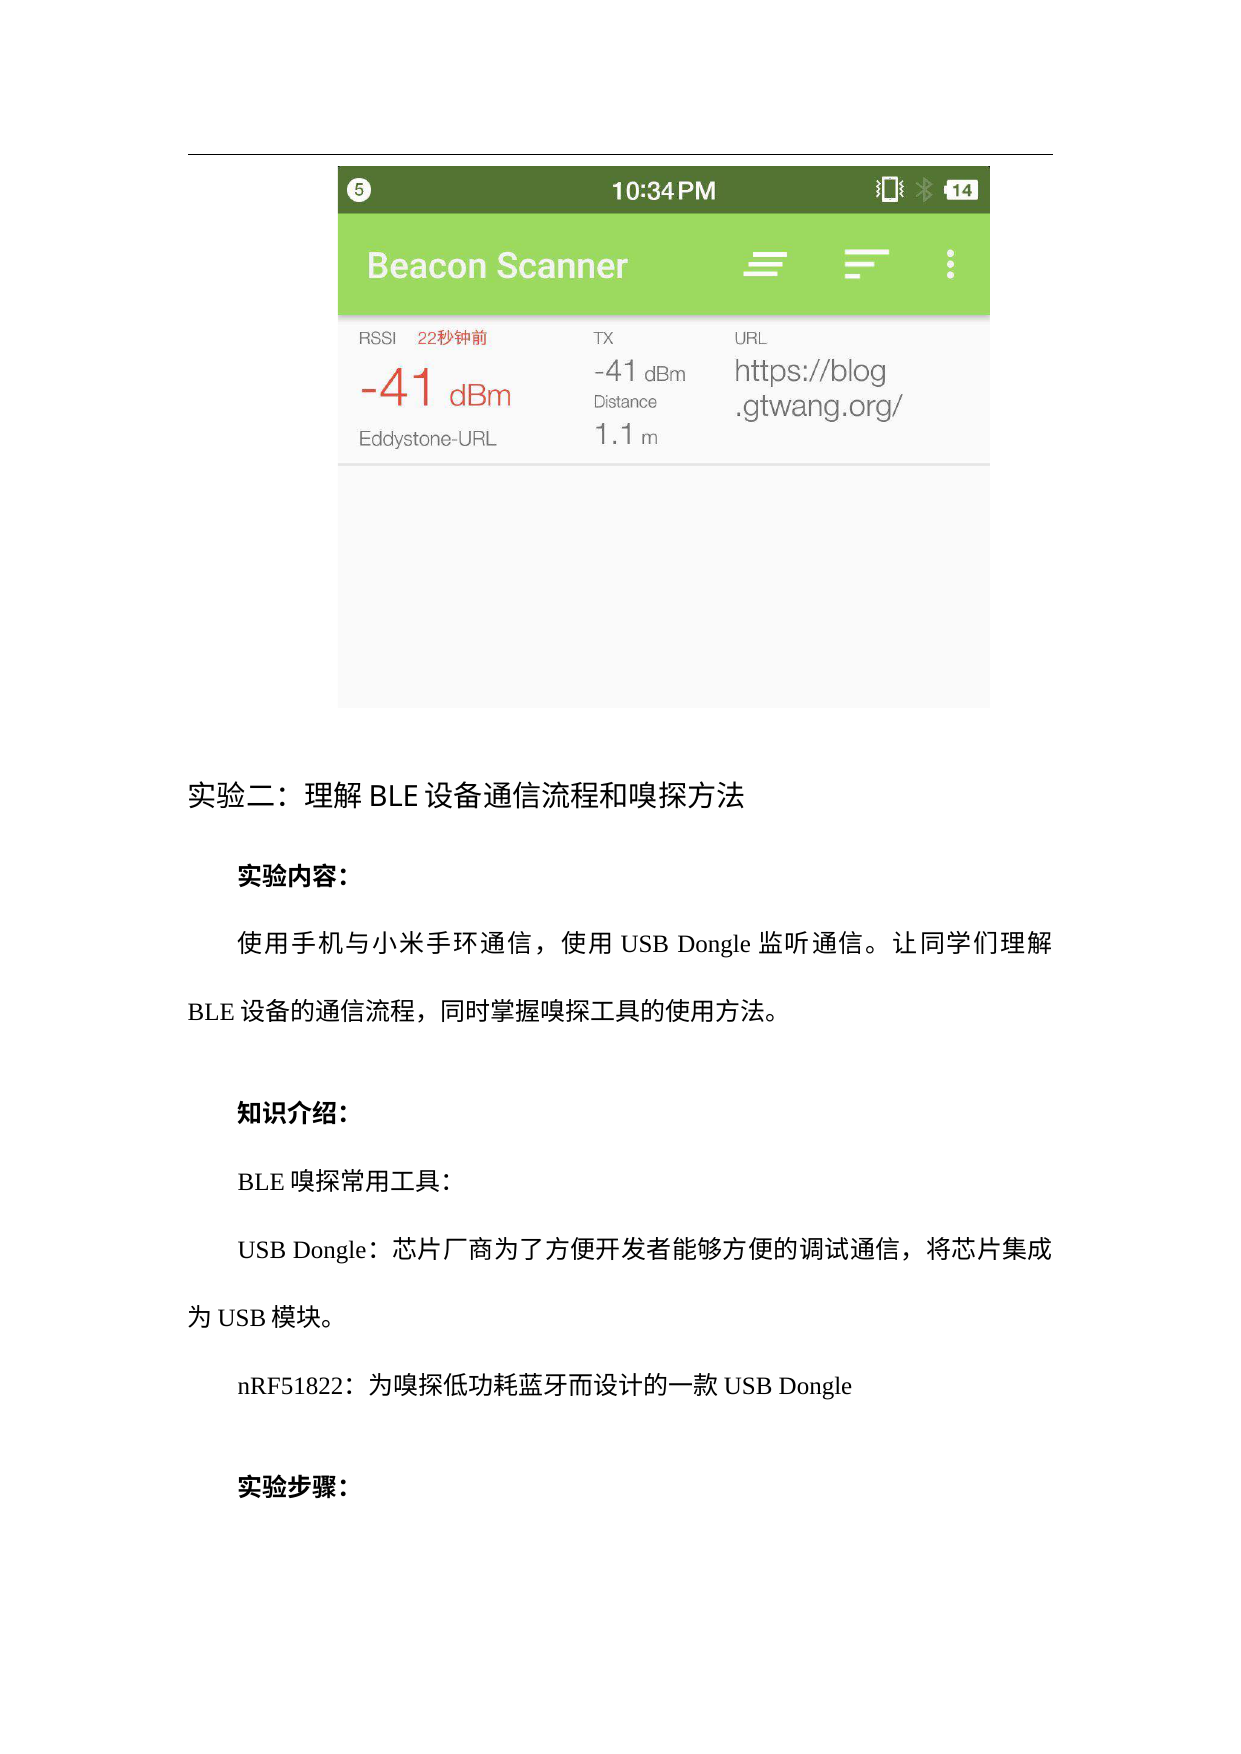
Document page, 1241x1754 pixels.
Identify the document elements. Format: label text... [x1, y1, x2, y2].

text BLE嗅探常用工具： [187, 1146, 1053, 1214]
text 实验步骤： [187, 1451, 1053, 1519]
picture [337, 166, 990, 708]
text 知识介绍： [187, 1078, 1053, 1146]
text 使用手机与小米手环通信，使用USB Dongle监听通信。让同学们理解BLE设备的通信流程，同时掌握嗅探工具的使用方法。 [187, 908, 1053, 1044]
text USB Dongle：芯片厂商为了方便开发者能够方便的调试通信，将芯片集成为USB模块。 [187, 1214, 1053, 1349]
subtitle 实验二：理解BLE设备通信流程和嗅探方法 [187, 760, 1053, 828]
text nRF51822：为嗅探低功耗蓝牙而设计的一款 USB Dongle [187, 1349, 1053, 1417]
text 实验内容： [187, 840, 1053, 908]
